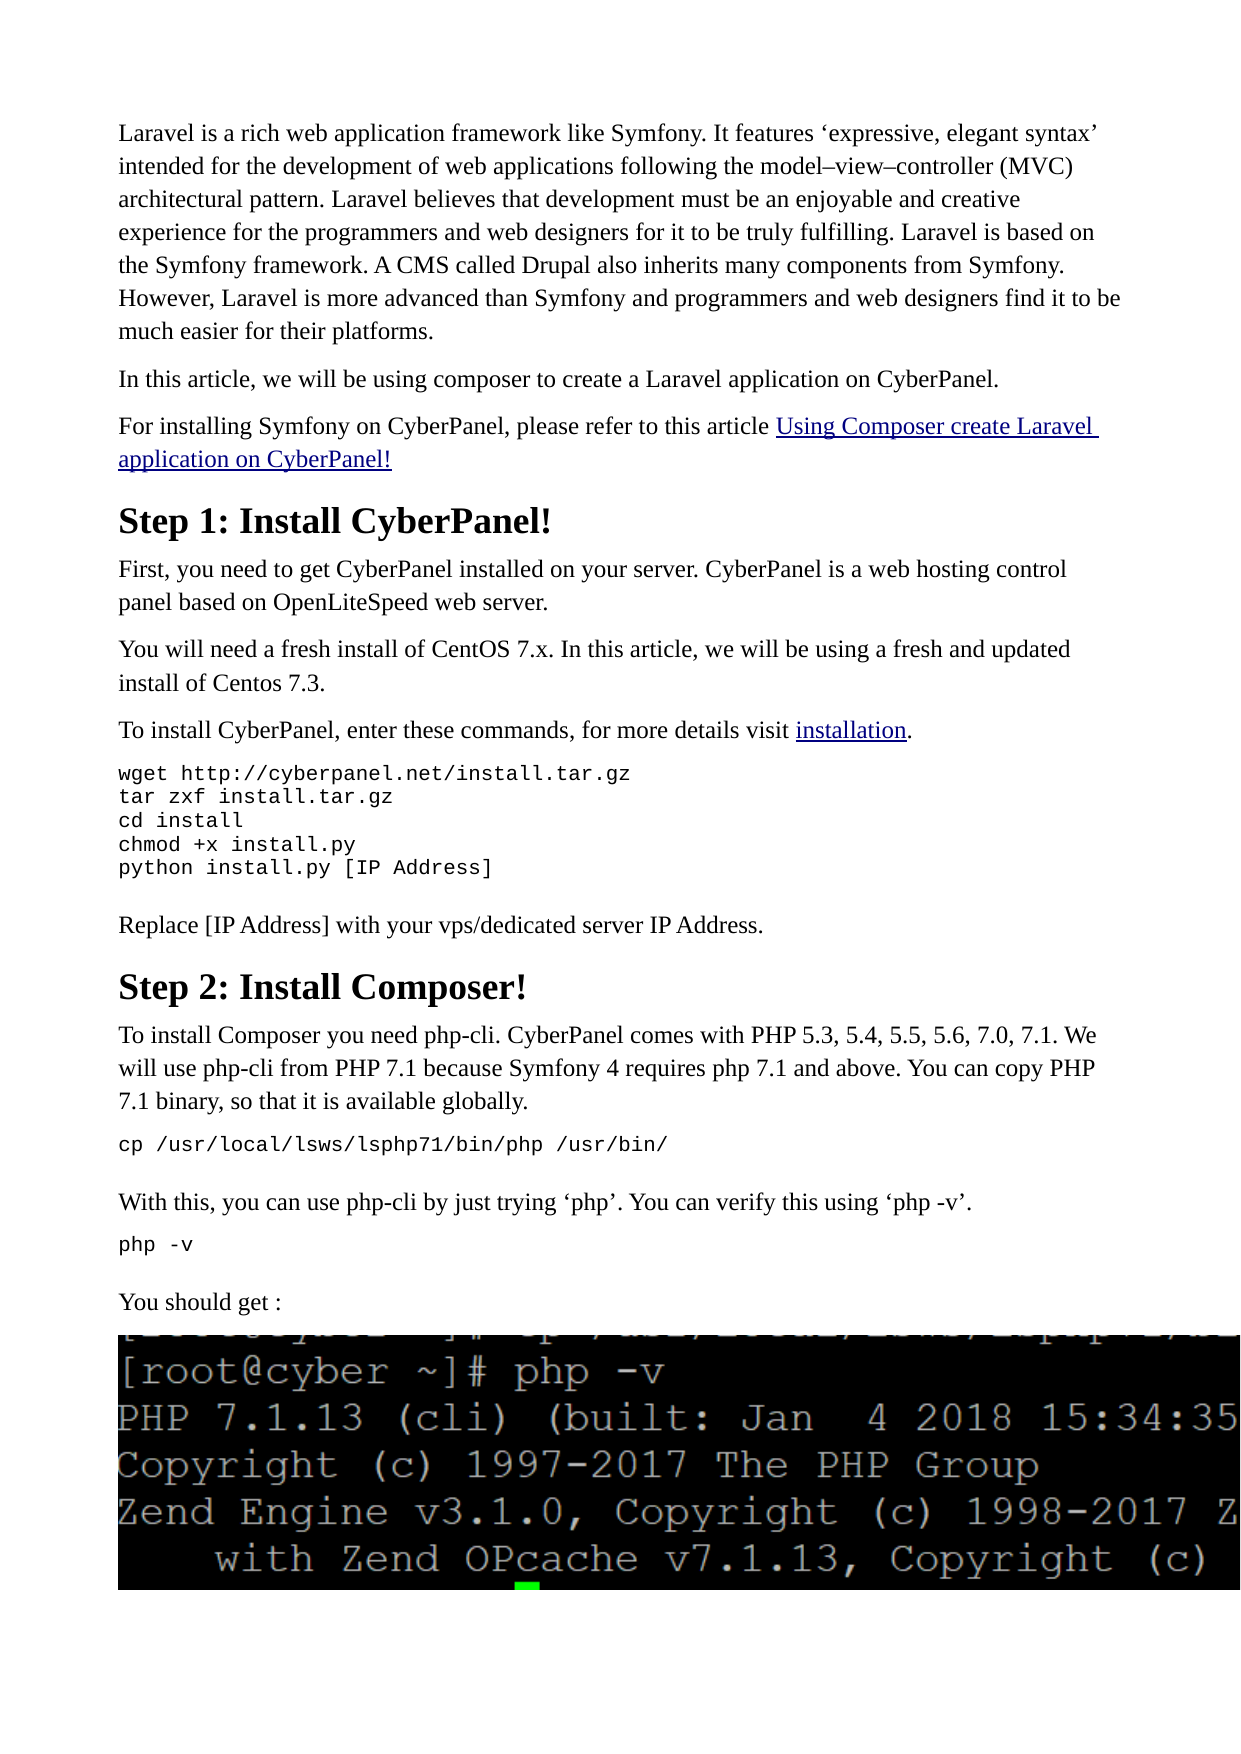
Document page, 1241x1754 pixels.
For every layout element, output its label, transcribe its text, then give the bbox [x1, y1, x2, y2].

text You should get : [118, 1287, 1122, 1316]
text In this article, we will be using composer to create a Laravel application on CyberPanel. [118, 364, 1122, 393]
text php -v [118, 1234, 1122, 1258]
text Laravel is a rich web application framework like Symfony. It features ‘expressive, elegant syntax’ intended for the development of web applications following the model–view–controller (MVC) architectural pattern. Laravel believes that development must be an enjoyable and creative experience for the programmers and web designers for it to be truly fulfilling. Laravel is based on the Symfony framework. A CMS called Drupal also inherits many components from Symfony. However, Laravel is more advanced than Symfony and programmers and web designers find it to be much easier for their platforms. [118, 118, 1122, 345]
text tar zxf install.tar.gz [118, 786, 1122, 810]
text You will need a fresh install of CentOS 7.x. In this article, we will be using a fresh and updated install of Centos 7.3. [118, 634, 1122, 696]
text First, you need to get CyberPanel installed on your server. CyberPanel is a web hosting control panel based on OpenLiteSpeed web server. [118, 554, 1122, 616]
text For installing Symfony on CyberPanel, please refer to this article Using Composer create Laravel application on CyberPanel! [118, 411, 1122, 473]
text To install Composer you need php-cli. CyberPanel comes with PHP 5.3, 5.4, 5.5, 5.6, 7.0, 7.1. We will use php-cli from PHP 7.1 because Symfony 4 requires php 7.1 and above. You can copy PHP 7.1 binary, so that it is available globally. [118, 1020, 1122, 1115]
text wget http://cyberpanel.net/install.tar.gz [118, 763, 1122, 786]
text With this, you can use php-cli by just trying ‘php’. You can verify this using ‘php -v’. [118, 1187, 1122, 1216]
text chmod +x install.py [118, 834, 1122, 857]
text To install CyberPanel, enter these commands, for more details visit installation. [118, 715, 1122, 744]
subtitle Step 2: Install Composer! [118, 964, 1122, 1007]
subtitle Step 1: Install CyberPanel! [118, 498, 1122, 541]
text cp /usr/local/lsws/lsphp71/bin/php /usr/bin/ [118, 1134, 1122, 1157]
text Replace [IP Address] with your vps/dedicated server IP Address. [118, 911, 1122, 939]
text python install.py [IP Address] [118, 857, 1122, 881]
picture [118, 1335, 1241, 1590]
text cd install [118, 810, 1122, 834]
